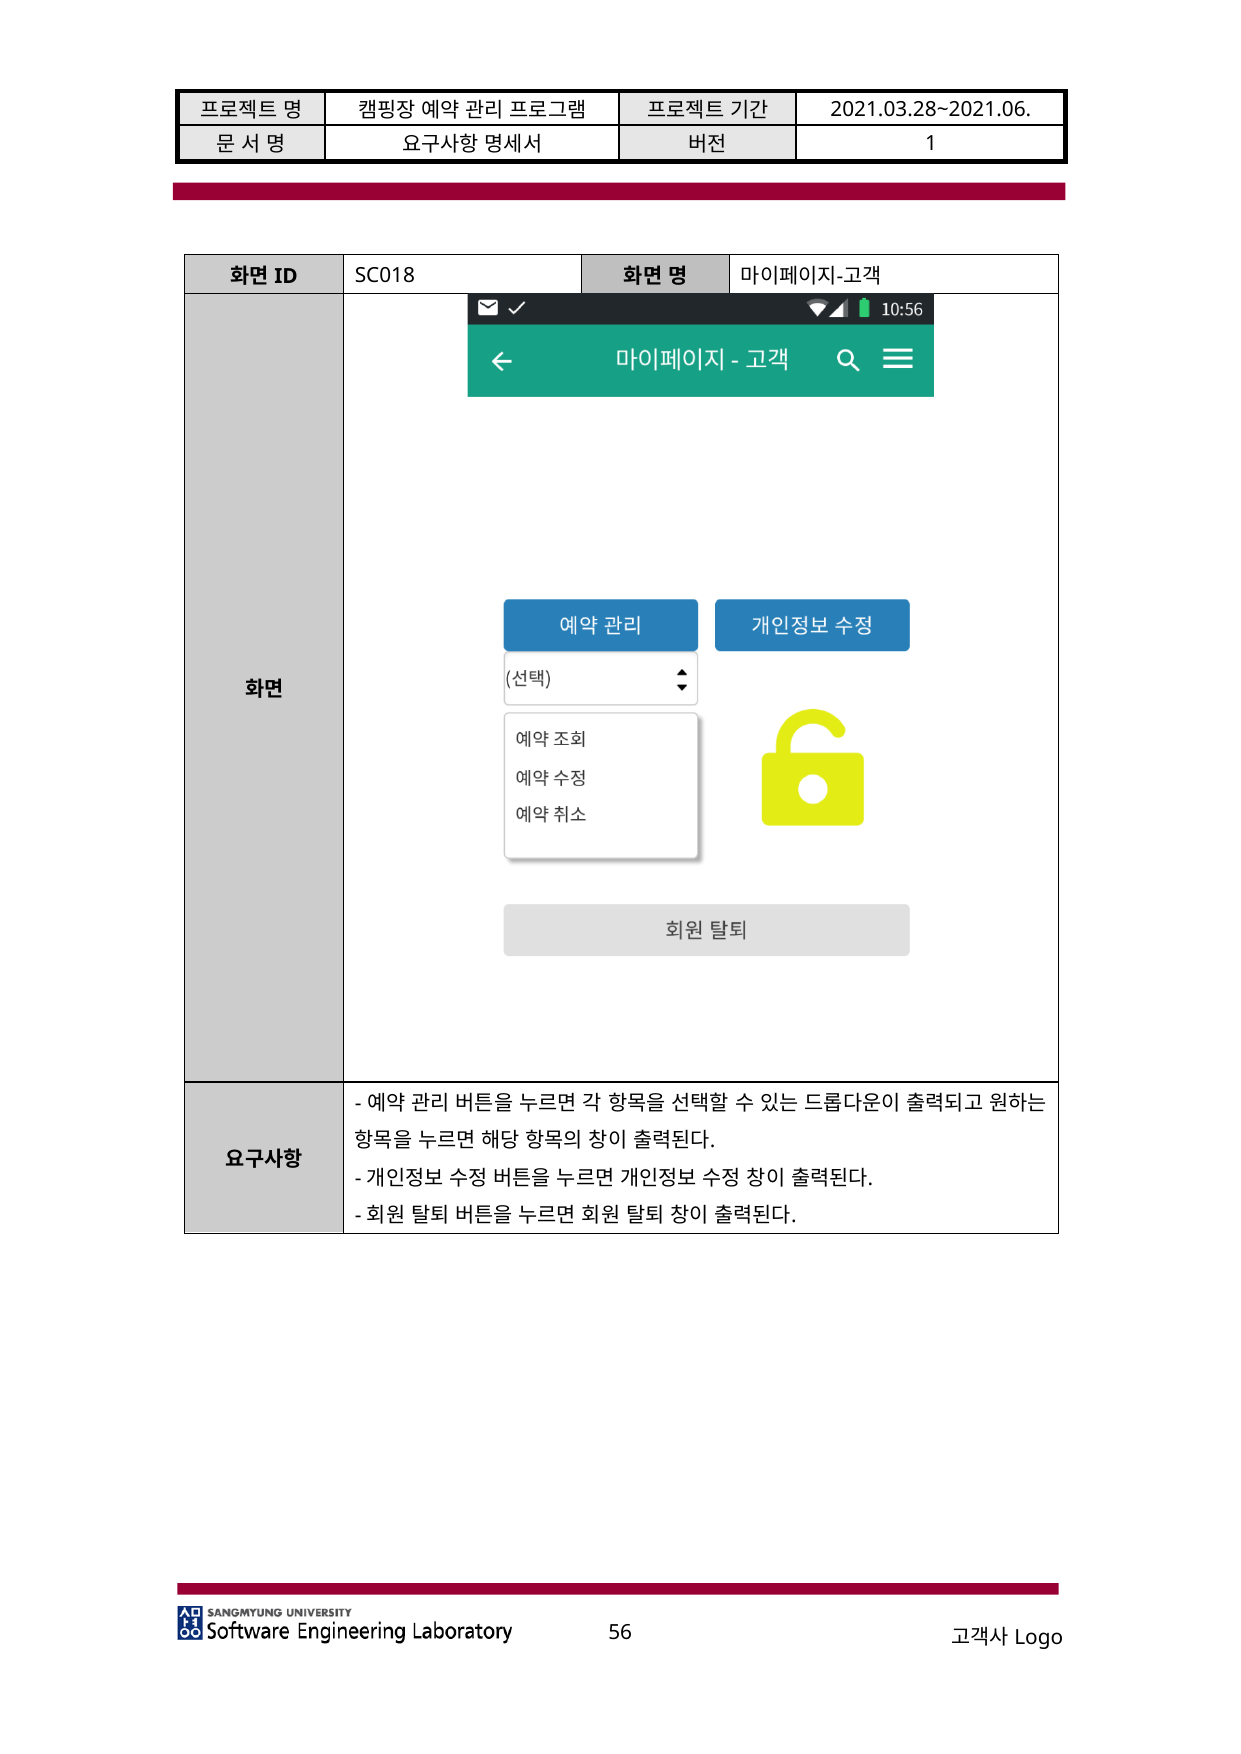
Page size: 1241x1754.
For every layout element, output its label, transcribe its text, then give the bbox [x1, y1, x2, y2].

table_cell 화면 [185, 294, 343, 1081]
picture [177, 1606, 515, 1645]
table_header 화면 명 [582, 255, 729, 293]
table_header 화면 ID [185, 255, 343, 293]
table_header SC018 [344, 255, 581, 293]
table_cell - 예약 관리 버튼을 누르면 각 항목을 선택할 수 있는 드롭다운이 출력되고 원하는 항목을 누르면 해당 항목의 창이 출력된다. - 개인정보 수정 버튼을 누르면 개인정보 수정 창이 출력된다. - 회원 탈퇴 버튼을 누르면 회원 탈퇴 창이 출력된다. [344, 1083, 1058, 1232]
table_cell 요구사항 [185, 1083, 343, 1232]
table_cell [344, 294, 1058, 1081]
picture [467, 293, 934, 1071]
table_header 마이페이지-고객 [730, 255, 1058, 293]
